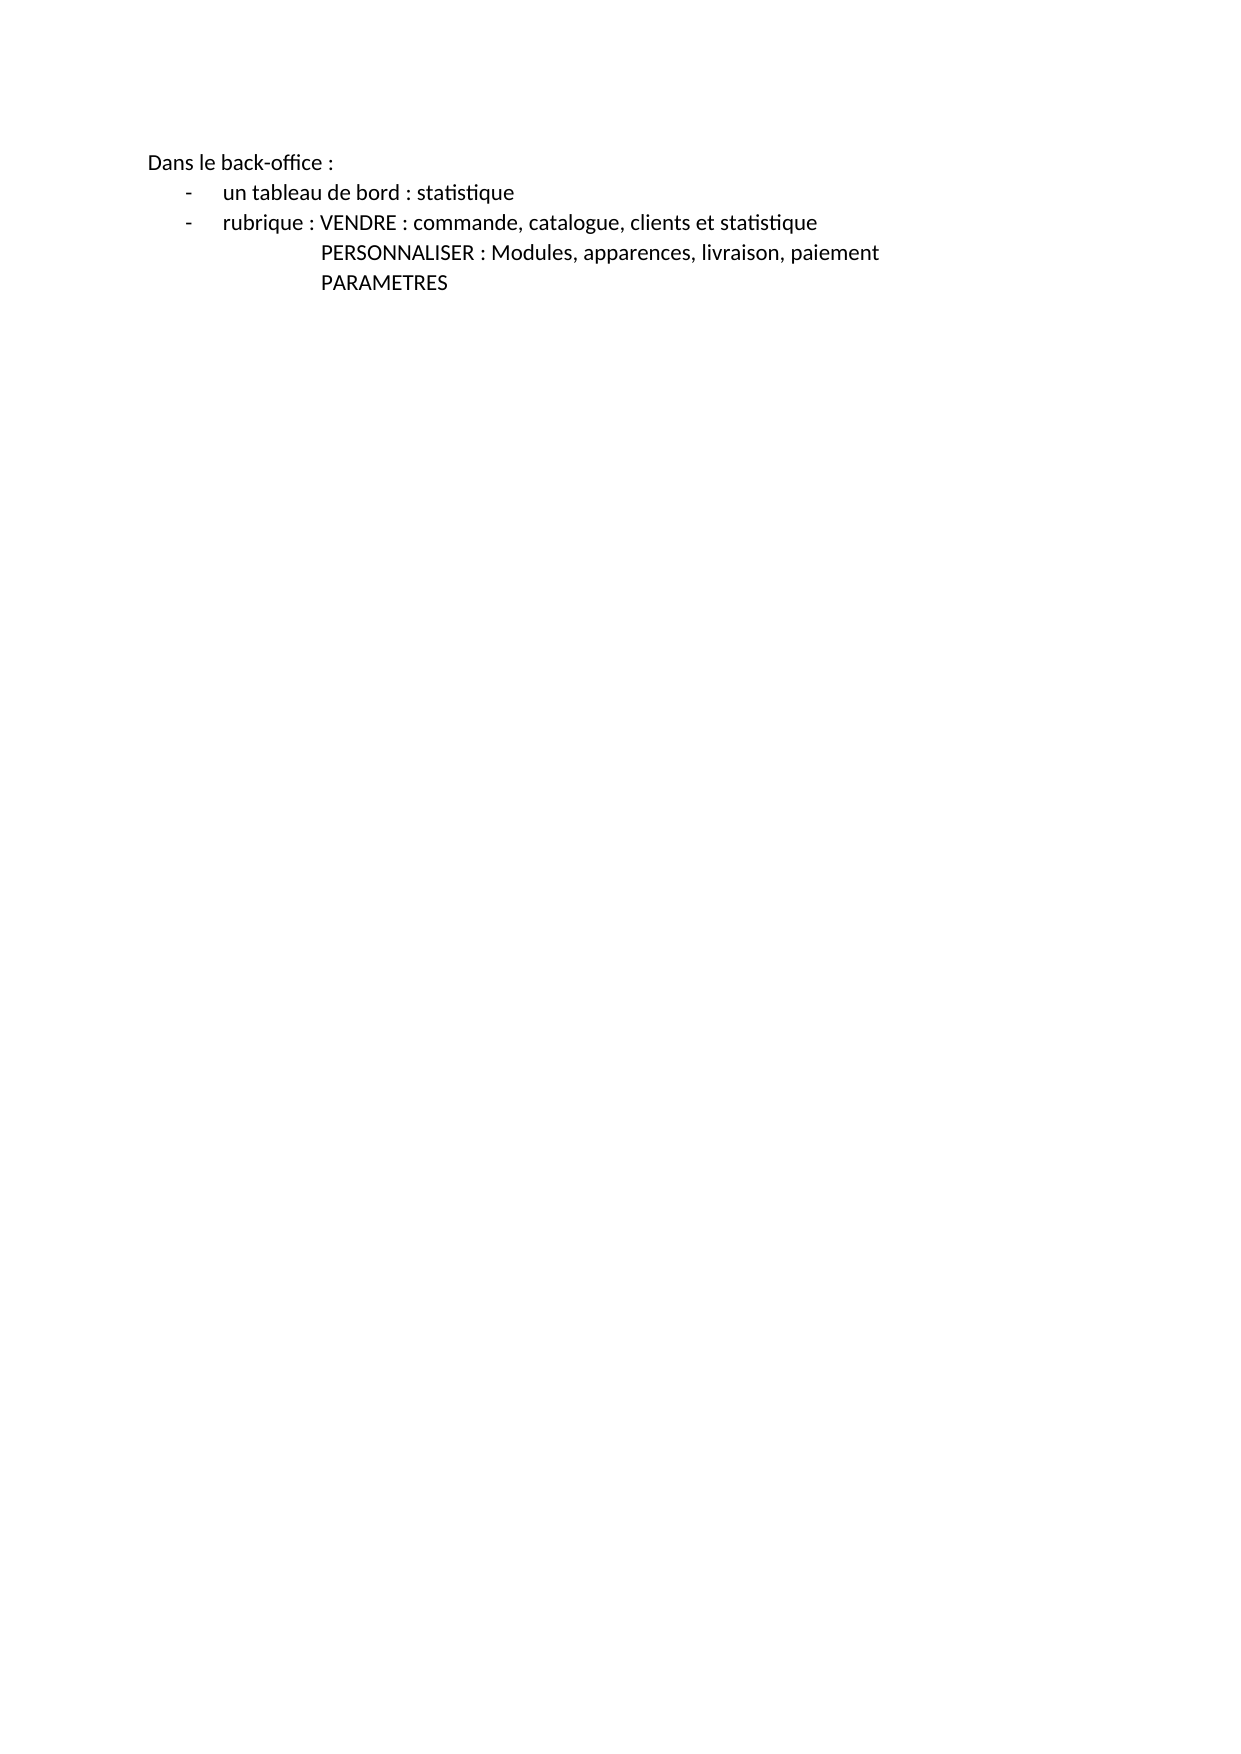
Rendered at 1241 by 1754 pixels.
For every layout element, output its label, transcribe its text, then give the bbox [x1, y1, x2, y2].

list PARAMETRES [295, 268, 1093, 296]
text Dans le back-office : [148, 148, 1093, 176]
list un tableau de bord : statistique [185, 178, 1093, 206]
list rubrique : VENDRE : commande, catalogue, clients et statistique [185, 208, 1093, 236]
list PERSONNALISER : Modules, apparences, livraison, paiement [295, 238, 1093, 266]
